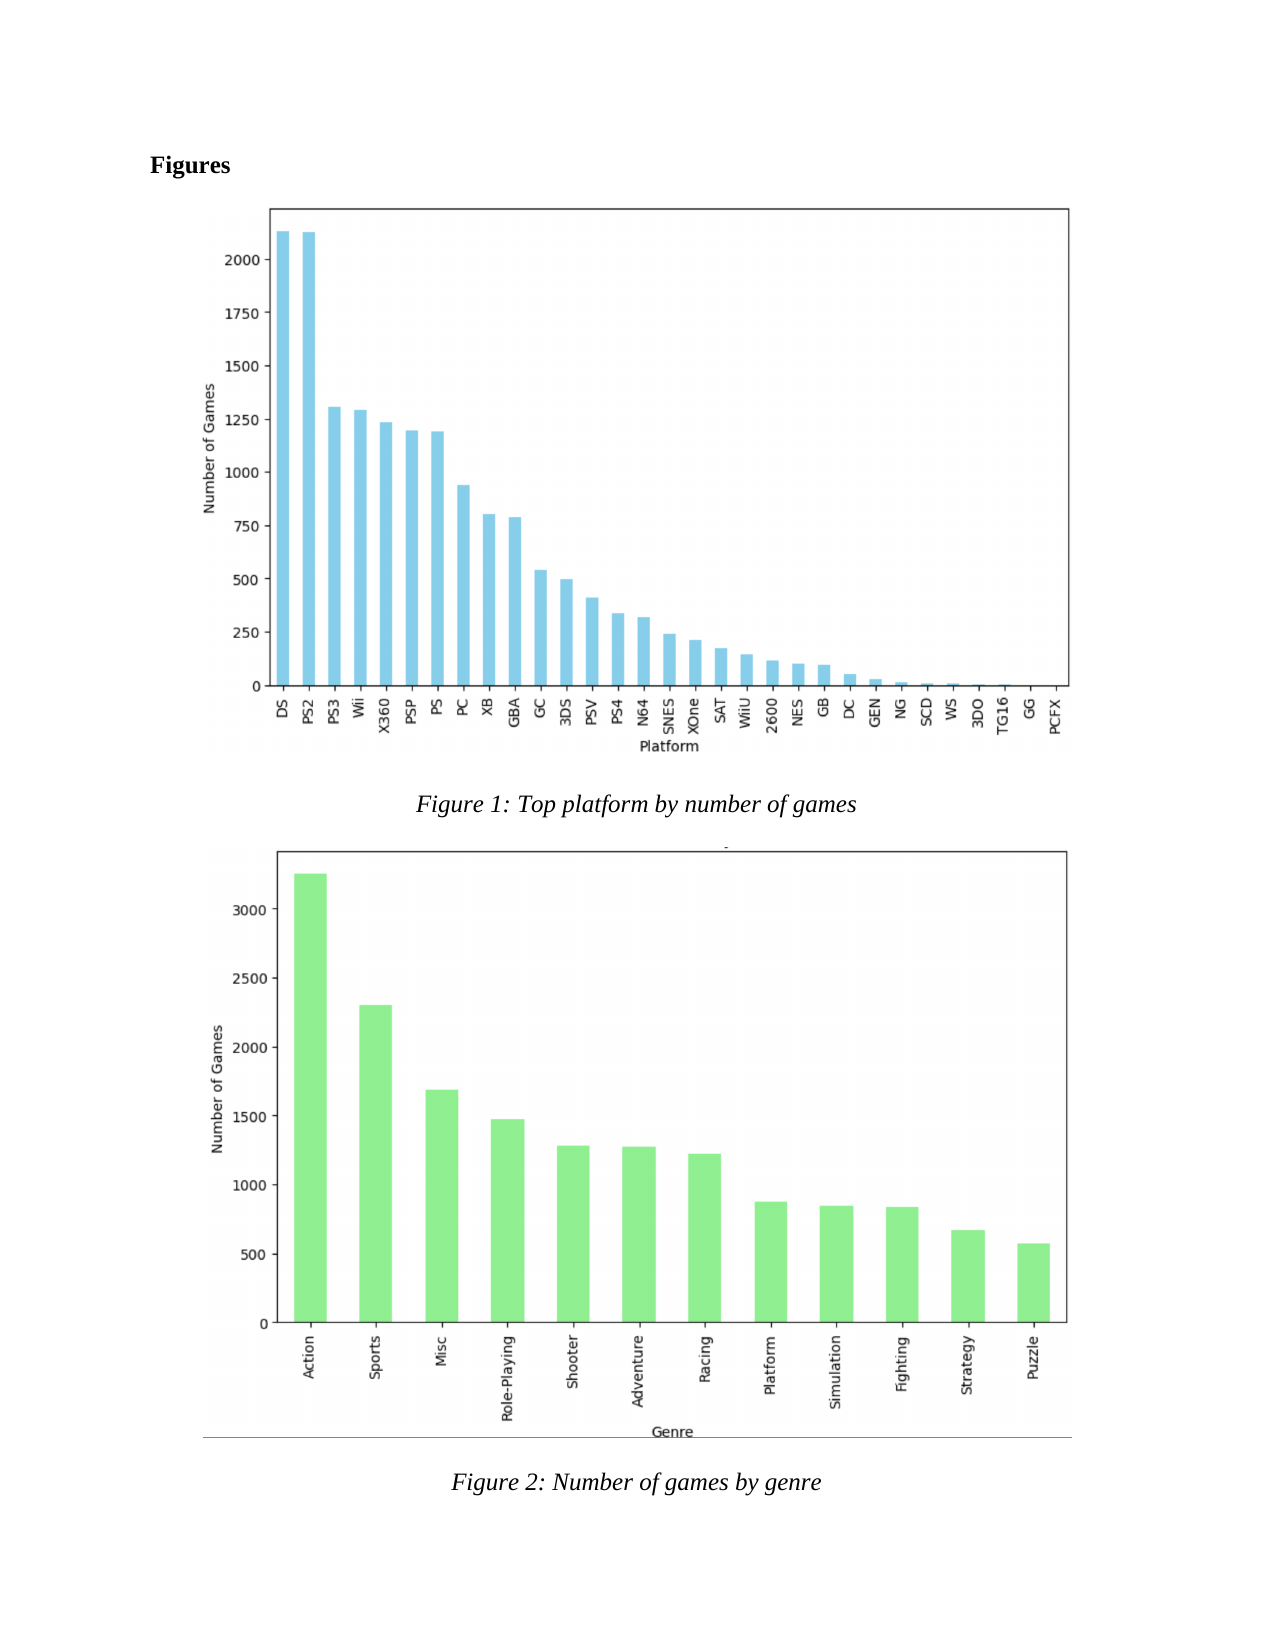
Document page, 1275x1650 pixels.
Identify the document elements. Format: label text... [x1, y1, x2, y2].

text Figures [150, 150, 1125, 179]
picture [203, 847, 1072, 1438]
text Figure 2: Number of games by genre [150, 1467, 1125, 1496]
text Figure 1: Top platform by number of games [150, 789, 1125, 818]
picture [200, 207, 1075, 761]
